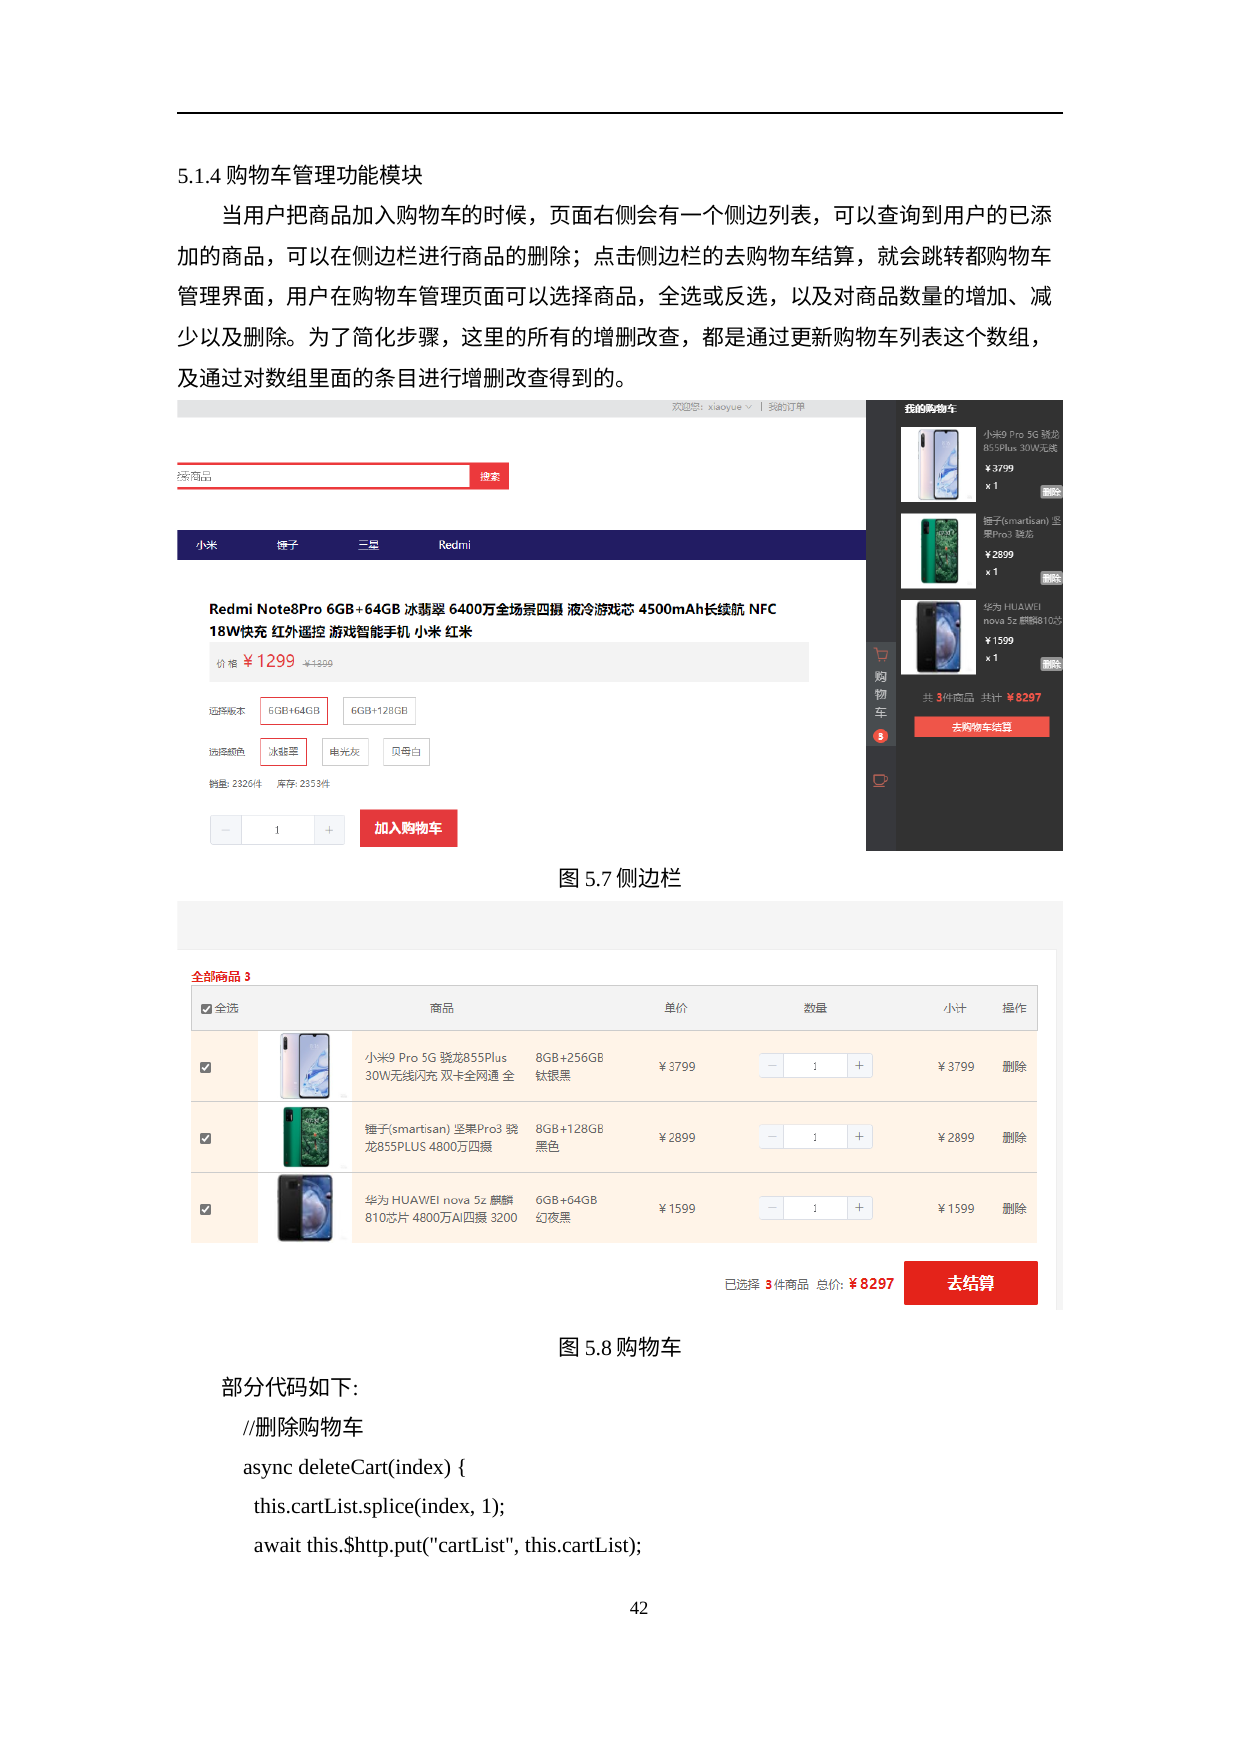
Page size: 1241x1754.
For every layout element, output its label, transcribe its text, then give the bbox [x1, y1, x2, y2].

text 图5.7侧边栏 [177, 861, 1063, 893]
text 部分代码如下: [177, 1369, 1063, 1402]
picture [177, 400, 1063, 851]
picture [177, 901, 1063, 1310]
text this.cartList.splice(index, 1); [177, 1489, 1063, 1522]
text await this.$http.put("cartList", this.cartList); [177, 1528, 1063, 1560]
text 图5.8购物车 [177, 1329, 1063, 1362]
text 购物车管理功能模块 [177, 157, 1063, 190]
text 当用户把商品加入购物车的时候，页面右侧会有一个侧边列表，可以查询到用户的已添加的商品，可以在侧边栏进行商品的删除；点击侧边栏的去购物车结算，就会跳转都购物车管理界面，用户在购物车管理页面可以选择商品，全选或反选，以及对商品数量的增加、减少以及删除。为了简化步骤，这里的所有的增删改查，都是通过更新购物车列表这个数组，及通过对数组里面的条目进行增删改查得到的。 [177, 198, 1063, 393]
text async deleteCart(index) { [177, 1450, 1063, 1483]
text //删除购物车 [177, 1410, 1063, 1442]
